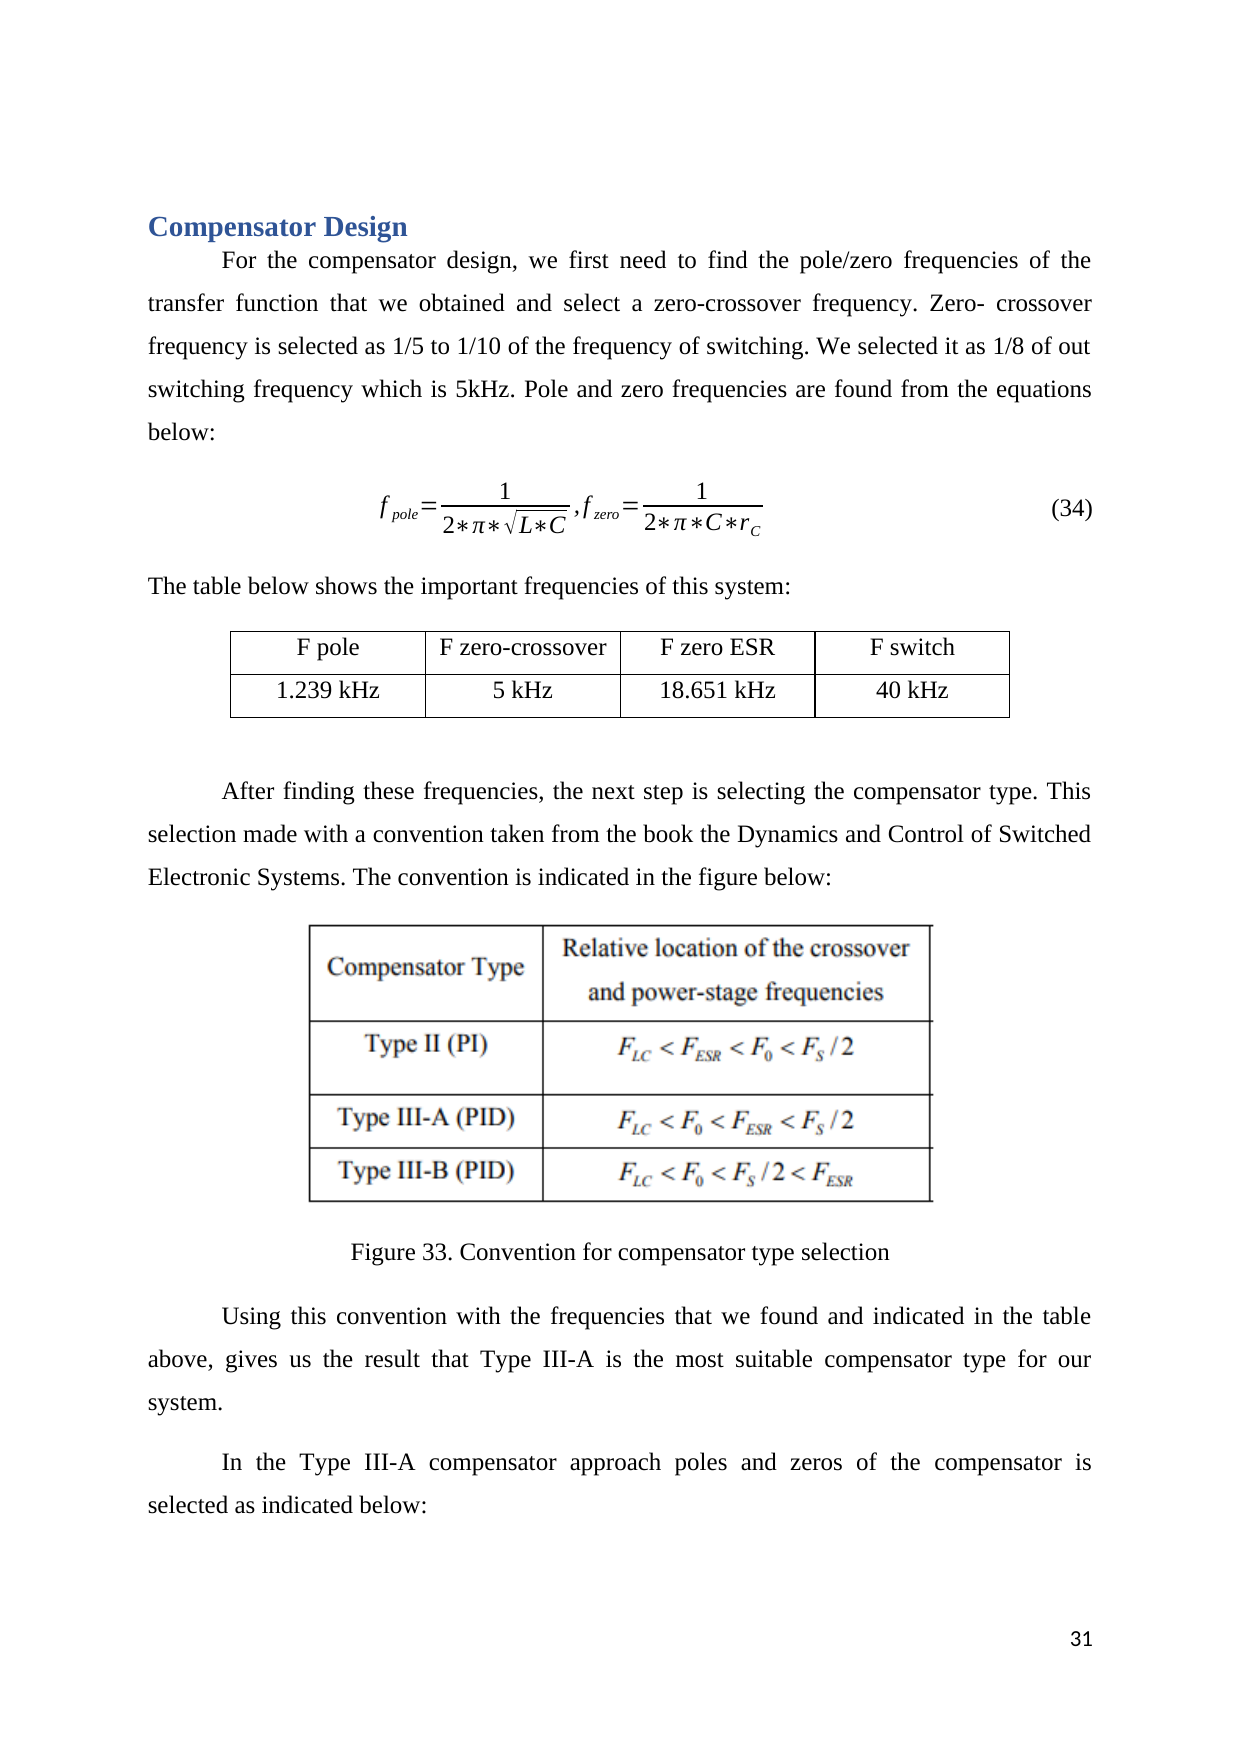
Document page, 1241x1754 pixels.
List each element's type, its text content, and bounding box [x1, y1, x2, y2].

subtitle Compensator Design [148, 209, 1093, 242]
text In the Type III-A compensator approach poles and zeros of the compensator is selected as indicated below: [148, 1447, 1093, 1519]
table_header F switch [816, 632, 1009, 674]
text Using this convention with the frequencies that we found and indicated in the table above, gives us the result that Type III-A is the most suitable compensator type for our system. [148, 1301, 1093, 1416]
table_header F zero-crossover [426, 632, 620, 674]
text (34) [148, 477, 1093, 540]
text For the compensator design, we first need to find the pole/zero frequencies of the transfer function that we obtained and select a zero-crossover frequency. Zero- crossover frequency is selected as 1/5 to 1/10 of the frequency of switching. We selected it as 1/8 of out switching frequency which is 5kHz. Pole and zero frequencies are found from the equations below: [148, 245, 1093, 446]
table_header F zero ESR [621, 632, 814, 674]
table_cell 1.239 kHz [231, 675, 425, 717]
text Figure 33. Convention for compensator type selection [148, 1237, 1093, 1266]
table_cell 18.651 kHz [621, 675, 814, 717]
text The table below shows the important frequencies of this system: [148, 571, 1093, 600]
picture [306, 922, 934, 1207]
text After finding these frequencies, the next step is selecting the compensator type. This selection made with a convention taken from the book the Dynamics and Control of Switched Electronic Systems. The convention is indicated in the figure below: [148, 776, 1093, 891]
table_cell 5 kHz [426, 675, 620, 717]
table_cell 40 kHz [816, 675, 1009, 717]
table_header F pole [231, 632, 425, 674]
